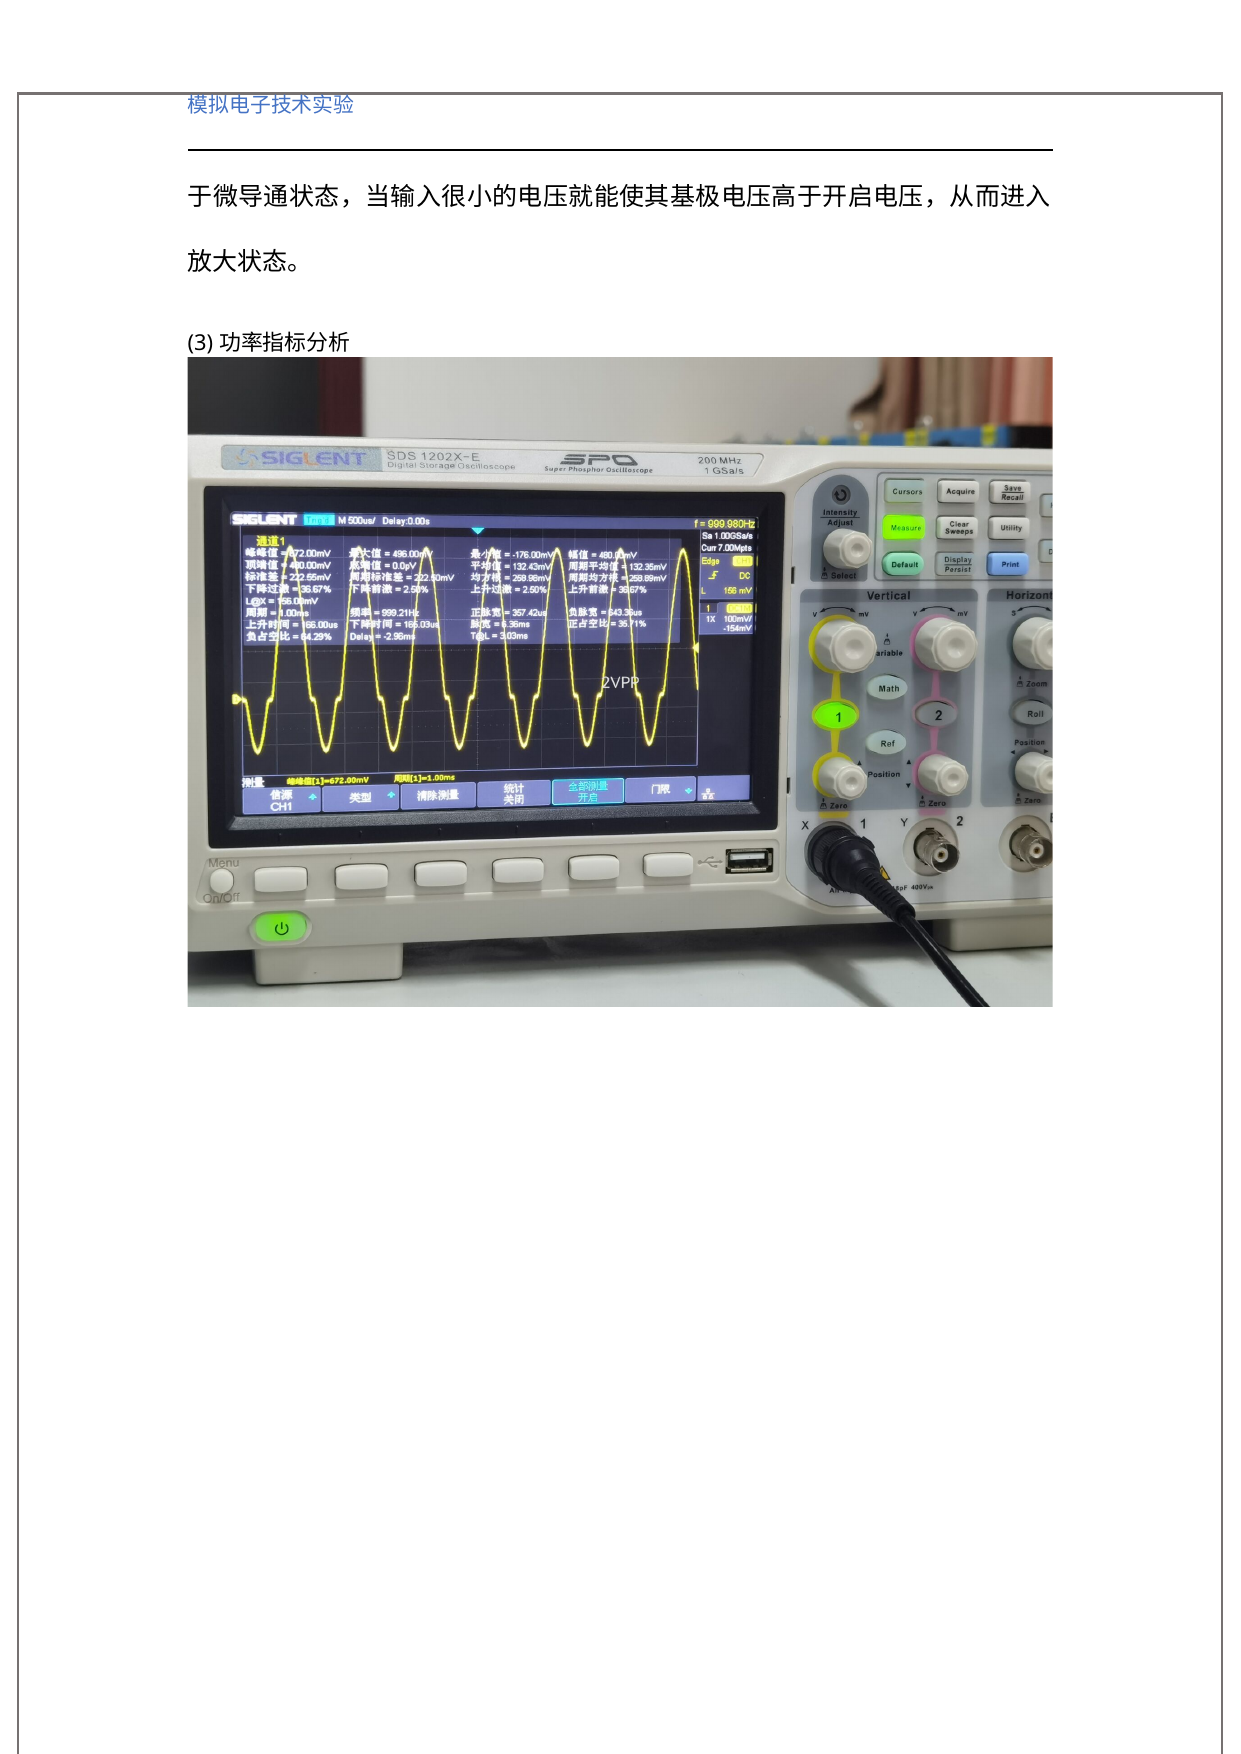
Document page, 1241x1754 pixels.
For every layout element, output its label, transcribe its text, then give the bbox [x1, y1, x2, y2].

picture [187, 357, 1053, 1007]
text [187, 162, 1053, 292]
text (3) 功率指标分析 [187, 325, 1053, 357]
